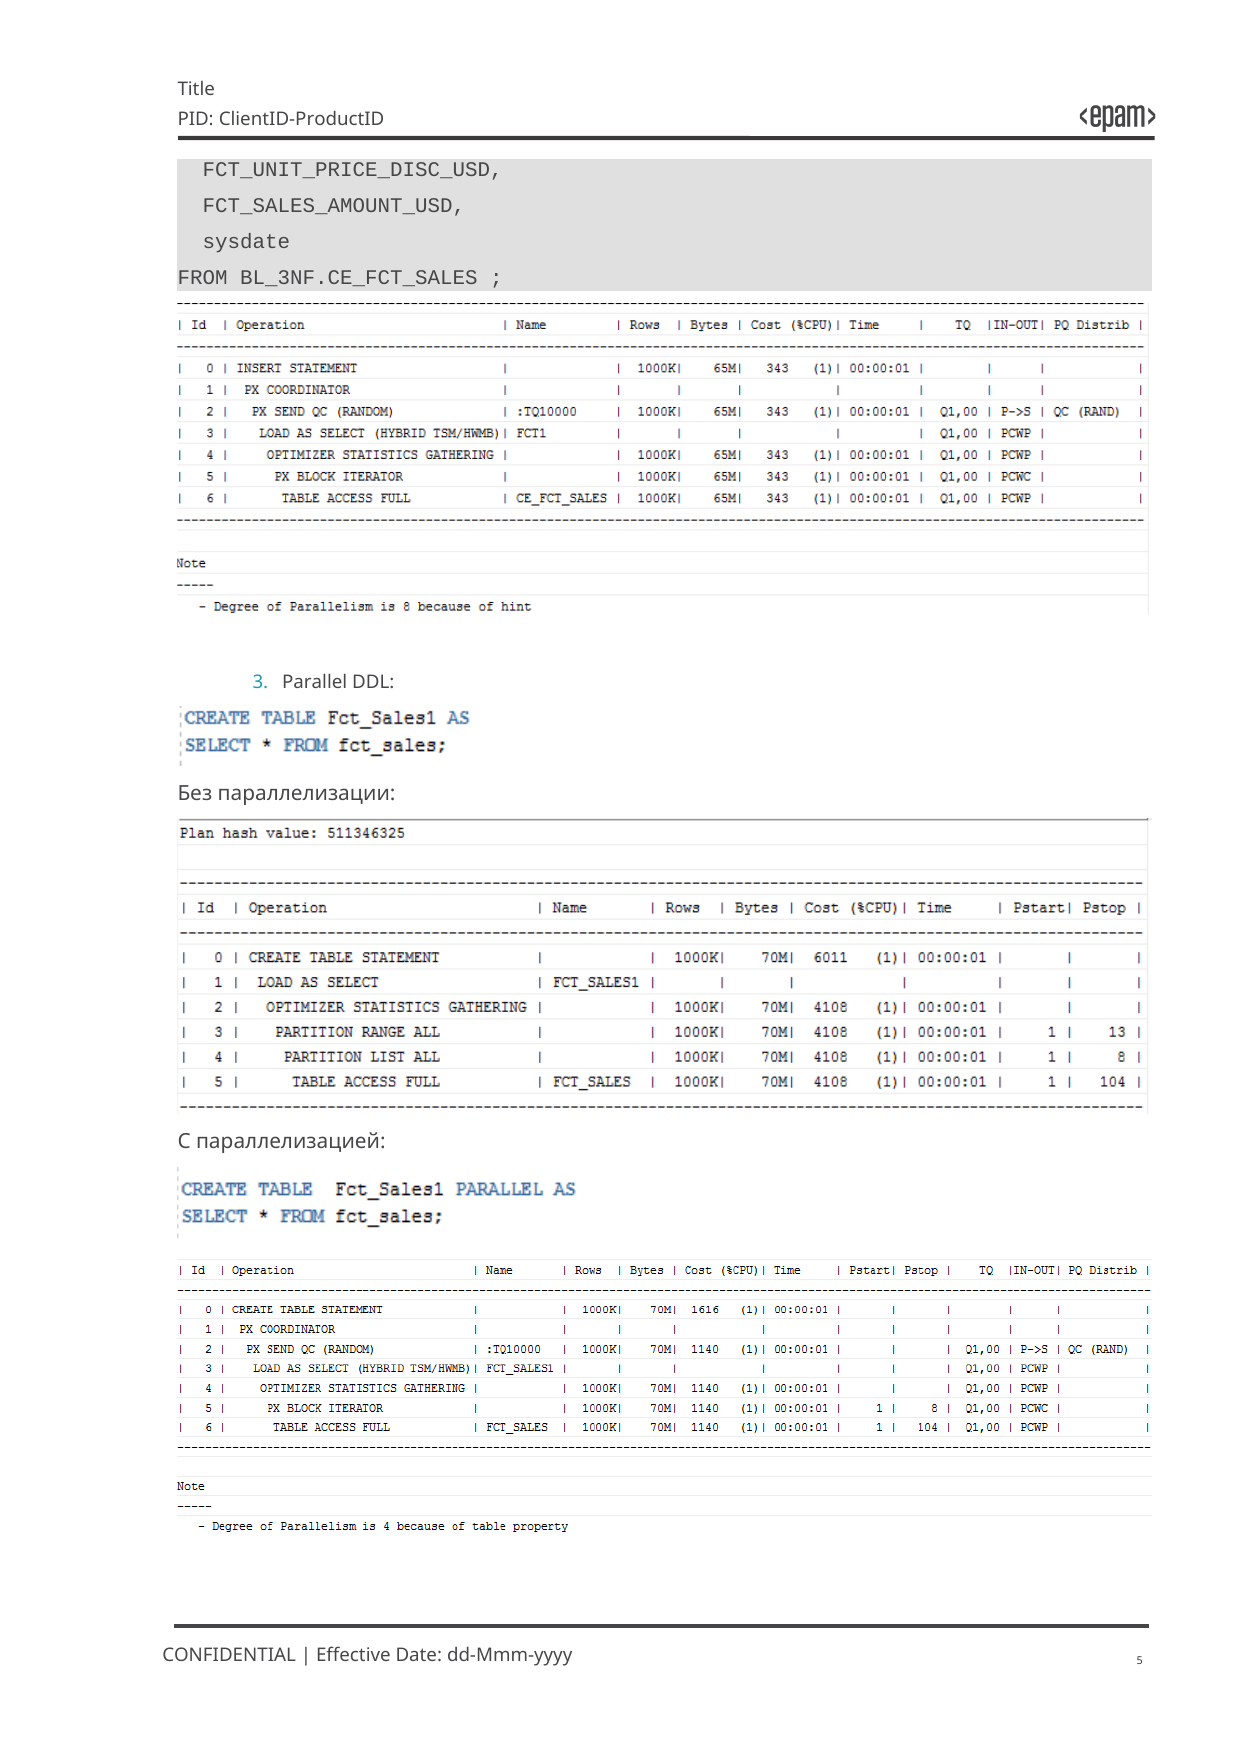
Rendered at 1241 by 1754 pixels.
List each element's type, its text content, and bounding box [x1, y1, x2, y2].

list Parallel DDL: [252, 668, 1152, 693]
text С параллелизацией: [177, 1126, 1152, 1155]
text Без параллелизации: [177, 778, 1152, 806]
picture [177, 1251, 1152, 1534]
picture [177, 303, 1152, 615]
picture [177, 818, 1152, 1114]
text sysdate [177, 231, 1152, 254]
text FCT_UNIT_PRICE_DISC_USD, [177, 159, 1152, 182]
text FROM BL_3NF.CE_FCT_SALES ; [177, 267, 1152, 291]
picture [177, 706, 495, 766]
text FCT_SALES_AMOUNT_USD, [177, 195, 1152, 218]
picture [177, 1167, 598, 1240]
